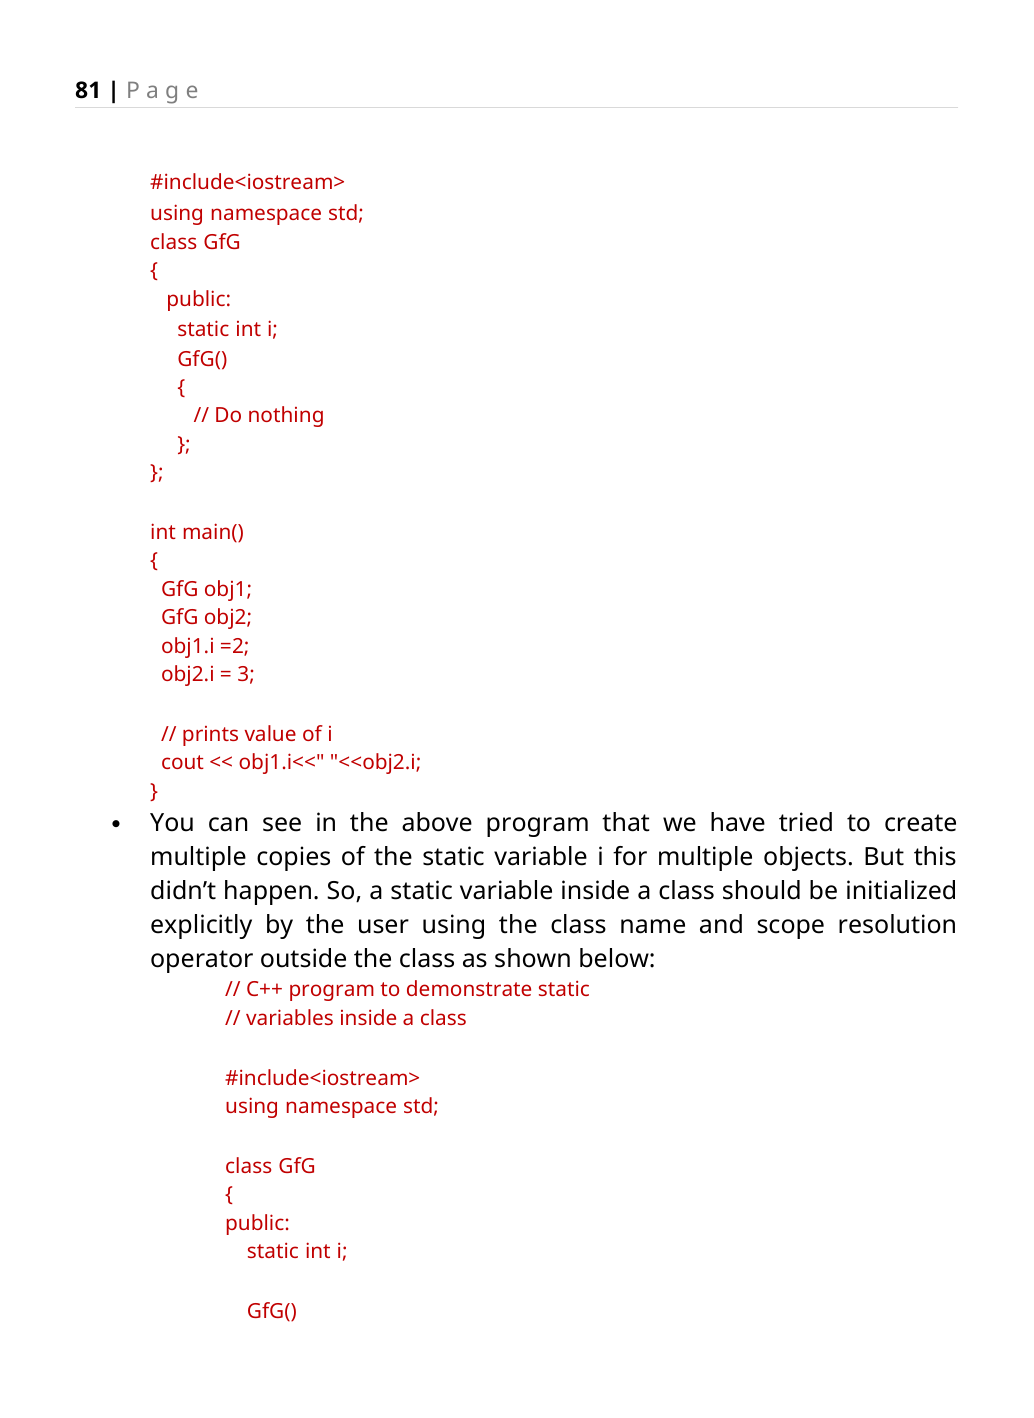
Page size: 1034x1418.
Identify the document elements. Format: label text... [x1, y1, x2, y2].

text public: [225, 1208, 958, 1236]
text GfG obj1; [150, 574, 958, 602]
text // Do nothing [150, 401, 958, 429]
text { [150, 372, 958, 401]
text static int i; [150, 312, 958, 344]
text #include<iostream> [225, 1063, 958, 1091]
text } [75, 776, 958, 804]
text public: [150, 284, 958, 312]
text GfG() [150, 344, 958, 372]
list You can see in the above program that we have tried to create multiple copies of the static variable i for multiple objects. But this didn’t happen. So, a static variable inside a class should be initialized explicitly by the user using the class name and scope resolution operator outside the class as shown below: [112, 804, 958, 974]
text obj2.i = 3; [150, 659, 958, 688]
text GfG obj2; [150, 602, 958, 631]
text { [150, 256, 958, 284]
text using namespace std; [150, 196, 958, 227]
text }; [150, 429, 958, 457]
text }; [150, 457, 958, 486]
text static int i; [225, 1236, 958, 1264]
text // C++ program to demonstrate static [225, 974, 958, 1003]
text // prints value of i [150, 719, 958, 747]
text class GfG [150, 227, 958, 256]
text GfG() [225, 1296, 958, 1324]
text obj1.i =2; [150, 631, 958, 659]
text { [150, 546, 958, 574]
text { [225, 1179, 958, 1208]
text // variables inside a class [225, 1003, 958, 1031]
text int main() [150, 517, 958, 546]
text class GfG [225, 1151, 958, 1179]
text #include<iostream> [150, 167, 958, 196]
text cout << obj1.i<<" "<<obj2.i; [150, 747, 958, 776]
text using namespace std; [225, 1091, 958, 1119]
